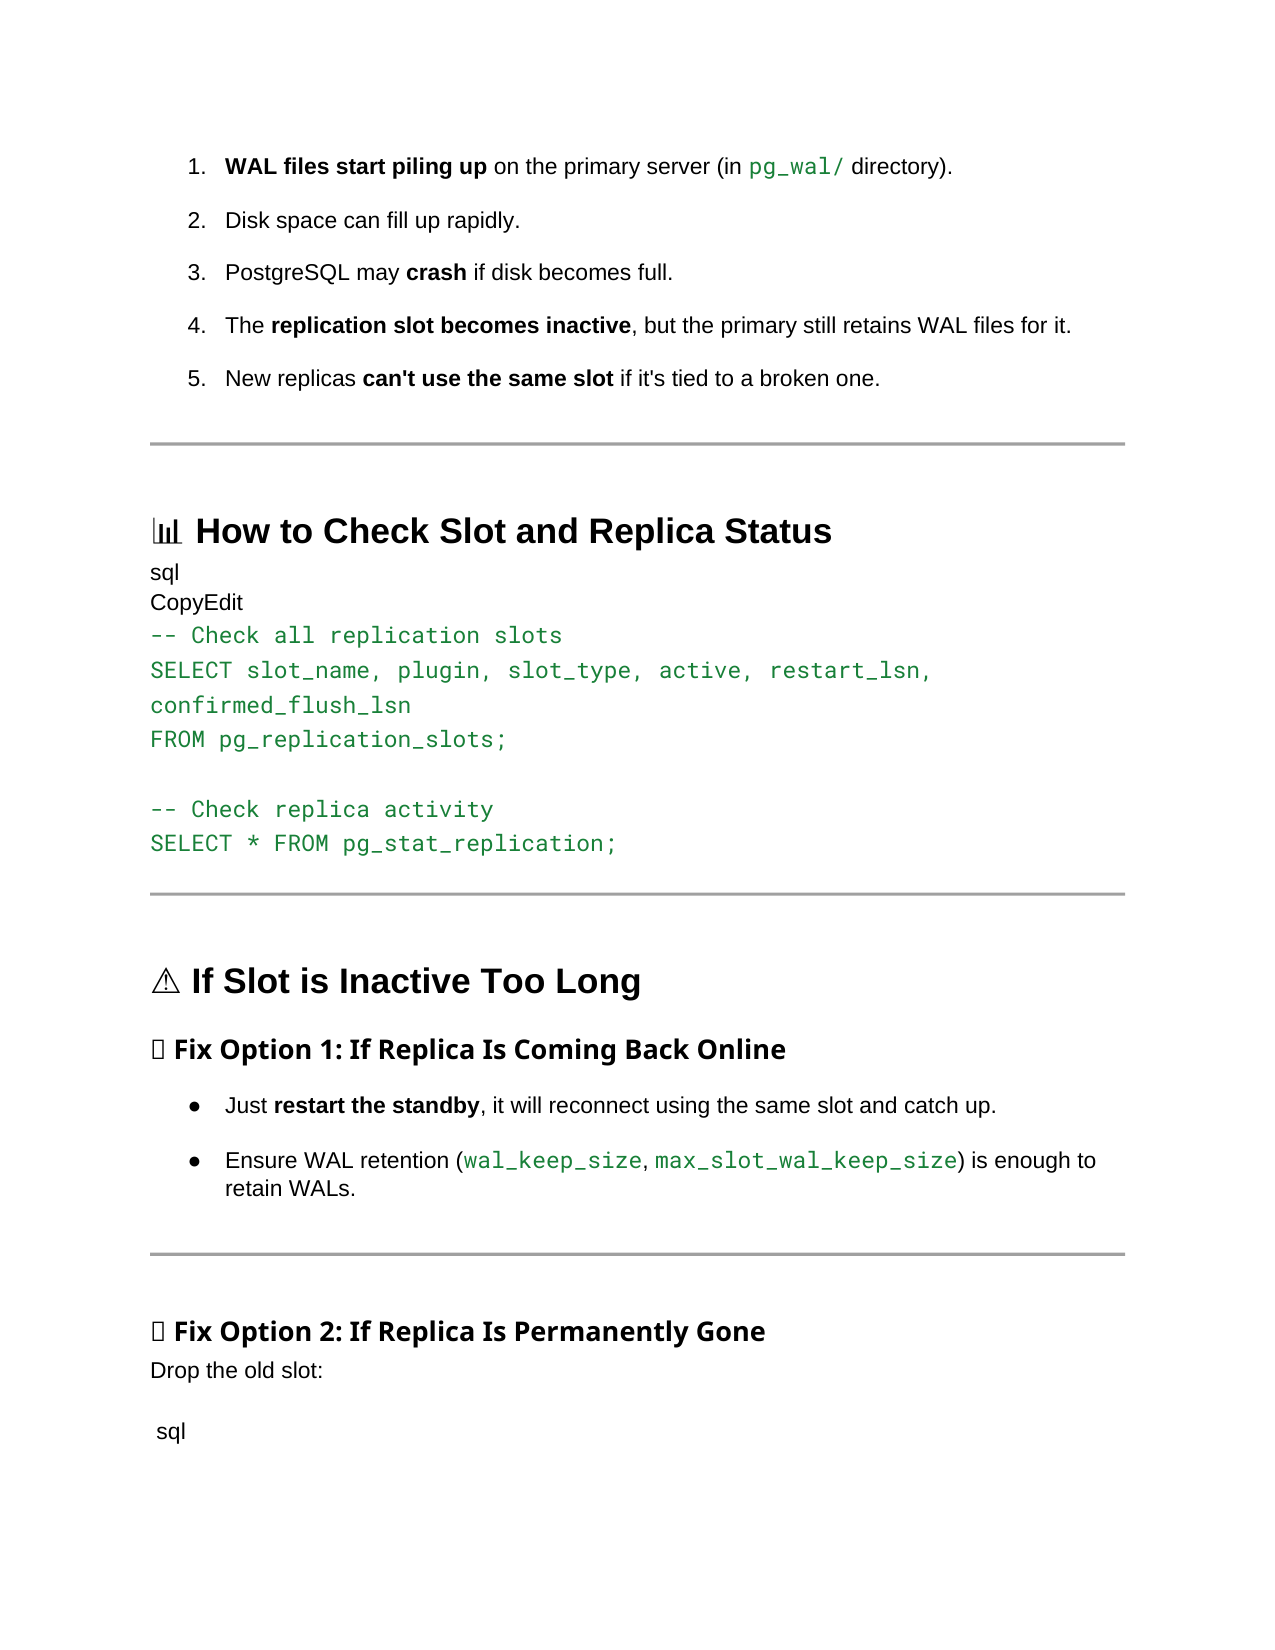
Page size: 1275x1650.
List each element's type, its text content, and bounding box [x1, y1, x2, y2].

text SELECT slot_name, plugin, slot_type, active, restart_lsn, confirmed_flush_lsn [150, 654, 1125, 719]
list WAL files start piling up on the primary server (in pg_wal/ directory). [187, 150, 1125, 207]
list Ensure WAL retention (wal_keep_size, max_slot_wal_keep_size) is enough to retain WALs. [187, 1145, 1125, 1228]
text FROM pg_replication_slots; [150, 724, 1125, 754]
text sql [150, 559, 1125, 586]
text -- Check all replication slots [150, 619, 1125, 650]
list The replication slot becomes inactive, but the primary still retains WAL files for it. [187, 312, 1125, 365]
text -- Check replica activity [150, 793, 1125, 823]
list New replicas can't use the same slot if it's tied to a broken one. [187, 365, 1125, 417]
list PostgreSQL may crash if disk becomes full. [187, 259, 1125, 312]
subtitle ⚠️ If Slot is Inactive Too Long [150, 960, 1125, 1001]
text CopyEdit [150, 589, 1125, 616]
text SELECT * FROM pg_stat_replication; [150, 828, 1125, 858]
list Disk space can fill up rapidly. [187, 207, 1125, 259]
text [150, 1357, 1125, 1444]
subtitle 📊 How to Check Slot and Replica Status [150, 510, 1125, 551]
subtitle ✅ Fix Option 2: If Replica Is Permanently Gone [150, 1312, 1125, 1349]
subtitle ✅ Fix Option 1: If Replica Is Coming Back Online [150, 1030, 1125, 1067]
list Just restart the standby, it will reconnect using the same slot and catch up. [187, 1092, 1125, 1145]
